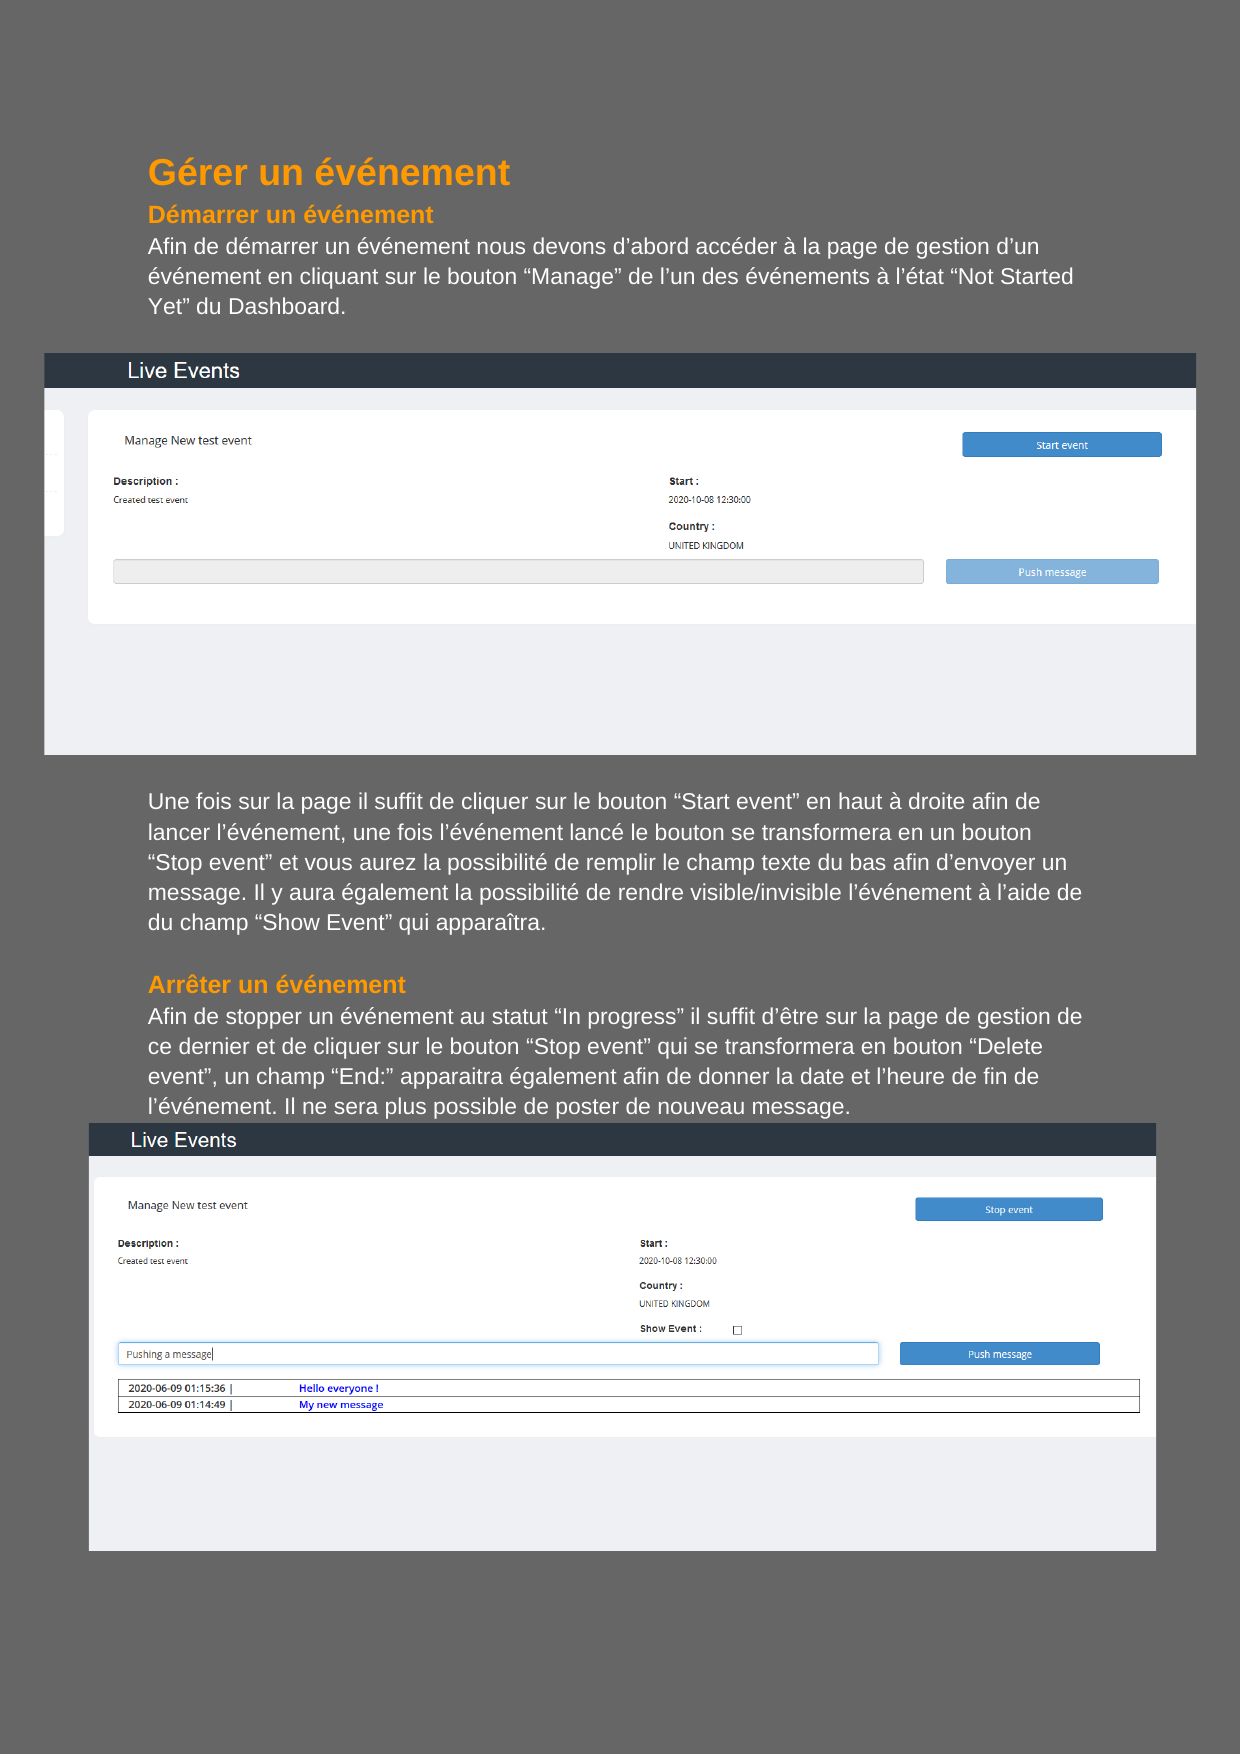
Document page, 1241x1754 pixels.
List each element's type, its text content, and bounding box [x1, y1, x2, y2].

subtitle Arrêter un événement [148, 969, 1090, 998]
picture [44, 353, 1197, 755]
text Afin de démarrer un événement nous devons d’abord accéder à la page de gestion d’un événement en cliquant sur le bouton “Manage” de l’un des événements à l’état “Not Started Yet” du Dashboard. [148, 233, 1090, 319]
subtitle Démarrer un événement [148, 199, 1090, 228]
text Une fois sur la page il suffit de cliquer sur le bouton “Start event” en haut à droite afin de lancer l’événement, une fois l’événement lancé le bouton se transformera en un bouton “Stop event” et vous aurez la possibilité de remplir le champ texte du bas afin d’envoyer un message. Il y aura également la possibilité de rendre visible/invisible l’événement à l’aide de du champ “Show Event” qui apparaîtra. [148, 788, 1090, 936]
subtitle Gérer un événement [148, 150, 1090, 193]
text Afin de stopper un événement au statut “In progress” il suffit d’être sur la page de gestion de ce dernier et de cliquer sur le bouton “Stop event” qui se transformera en bouton “Delete event”, un champ “End:” apparaitra également afin de donner la date et l’heure de fin de l’événement. Il ne sera plus possible de poster de nouveau message. [148, 1003, 1090, 1119]
picture [88, 1123, 1157, 1551]
